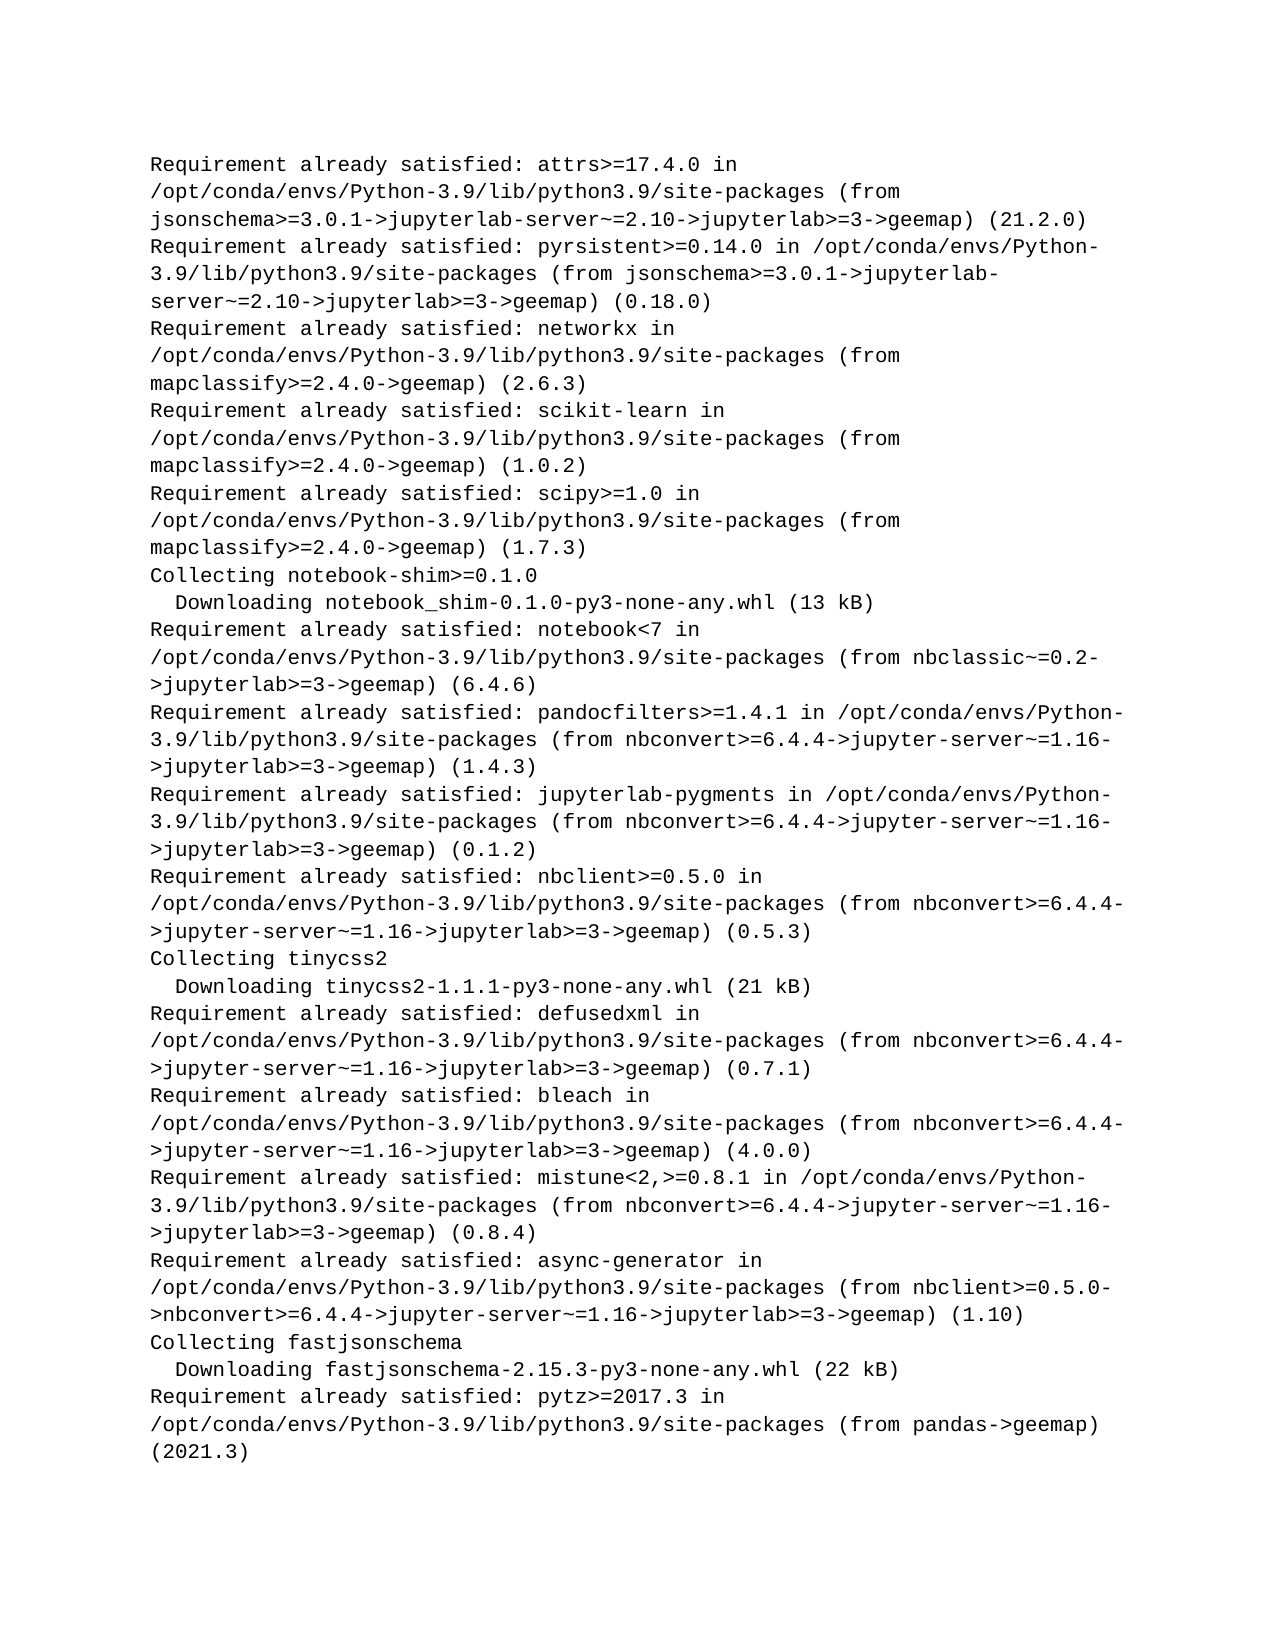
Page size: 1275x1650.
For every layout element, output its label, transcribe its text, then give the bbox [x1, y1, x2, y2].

text Requirement already satisfied: pandocfilters>=1.4.1 in /opt/conda/envs/Python-3.9/lib/python3.9/site-packages (from nbconvert>=6.4.4->jupyter-server~=1.16->jupyterlab>=3->geemap) (1.4.3) [150, 698, 1125, 780]
text Requirement already satisfied: pytz>=2017.3 in /opt/conda/envs/Python-3.9/lib/python3.9/site-packages (from pandas->geemap) (2021.3) [150, 1383, 1125, 1465]
text Downloading notebook_shim-0.1.0-py3-none-any.whl (13 kB) [150, 588, 1125, 616]
text Requirement already satisfied: notebook<7 in /opt/conda/envs/Python-3.9/lib/python3.9/site-packages (from nbclassic~=0.2->jupyterlab>=3->geemap) (6.4.6) [150, 616, 1125, 698]
text Requirement already satisfied: async-generator in /opt/conda/envs/Python-3.9/lib/python3.9/site-packages (from nbclient>=0.5.0->nbconvert>=6.4.4->jupyter-server~=1.16->jupyterlab>=3->geemap) (1.10) [150, 1246, 1125, 1328]
text Requirement already satisfied: nbclient>=0.5.0 in /opt/conda/envs/Python-3.9/lib/python3.9/site-packages (from nbconvert>=6.4.4->jupyter-server~=1.16->jupyterlab>=3->geemap) (0.5.3) [150, 862, 1125, 944]
text Collecting notebook-shim>=0.1.0 [150, 561, 1125, 588]
text Requirement already satisfied: scikit-learn in /opt/conda/envs/Python-3.9/lib/python3.9/site-packages (from mapclassify>=2.4.0->geemap) (1.0.2) [150, 397, 1125, 479]
text Requirement already satisfied: networkx in /opt/conda/envs/Python-3.9/lib/python3.9/site-packages (from mapclassify>=2.4.0->geemap) (2.6.3) [150, 314, 1125, 397]
text Downloading fastjsonschema-2.15.3-py3-none-any.whl (22 kB) [150, 1355, 1125, 1383]
text Requirement already satisfied: mistune<2,>=0.8.1 in /opt/conda/envs/Python-3.9/lib/python3.9/site-packages (from nbconvert>=6.4.4->jupyter-server~=1.16->jupyterlab>=3->geemap) (0.8.4) [150, 1164, 1125, 1246]
text Requirement already satisfied: scipy>=1.0 in /opt/conda/envs/Python-3.9/lib/python3.9/site-packages (from mapclassify>=2.4.0->geemap) (1.7.3) [150, 479, 1125, 561]
text Requirement already satisfied: defusedxml in /opt/conda/envs/Python-3.9/lib/python3.9/site-packages (from nbconvert>=6.4.4->jupyter-server~=1.16->jupyterlab>=3->geemap) (0.7.1) [150, 999, 1125, 1081]
text Requirement already satisfied: attrs>=17.4.0 in /opt/conda/envs/Python-3.9/lib/python3.9/site-packages (from jsonschema>=3.0.1->jupyterlab-server~=2.10->jupyterlab>=3->geemap) (21.2.0) [150, 150, 1125, 232]
text Collecting tinycss2 [150, 944, 1125, 972]
text Requirement already satisfied: bleach in /opt/conda/envs/Python-3.9/lib/python3.9/site-packages (from nbconvert>=6.4.4->jupyter-server~=1.16->jupyterlab>=3->geemap) (4.0.0) [150, 1081, 1125, 1164]
text Collecting fastjsonschema [150, 1328, 1125, 1355]
text Requirement already satisfied: pyrsistent>=0.14.0 in /opt/conda/envs/Python-3.9/lib/python3.9/site-packages (from jsonschema>=3.0.1->jupyterlab-server~=2.10->jupyterlab>=3->geemap) (0.18.0) [150, 232, 1125, 314]
text Downloading tinycss2-1.1.1-py3-none-any.whl (21 kB) [150, 972, 1125, 999]
text Requirement already satisfied: jupyterlab-pygments in /opt/conda/envs/Python-3.9/lib/python3.9/site-packages (from nbconvert>=6.4.4->jupyter-server~=1.16->jupyterlab>=3->geemap) (0.1.2) [150, 780, 1125, 862]
